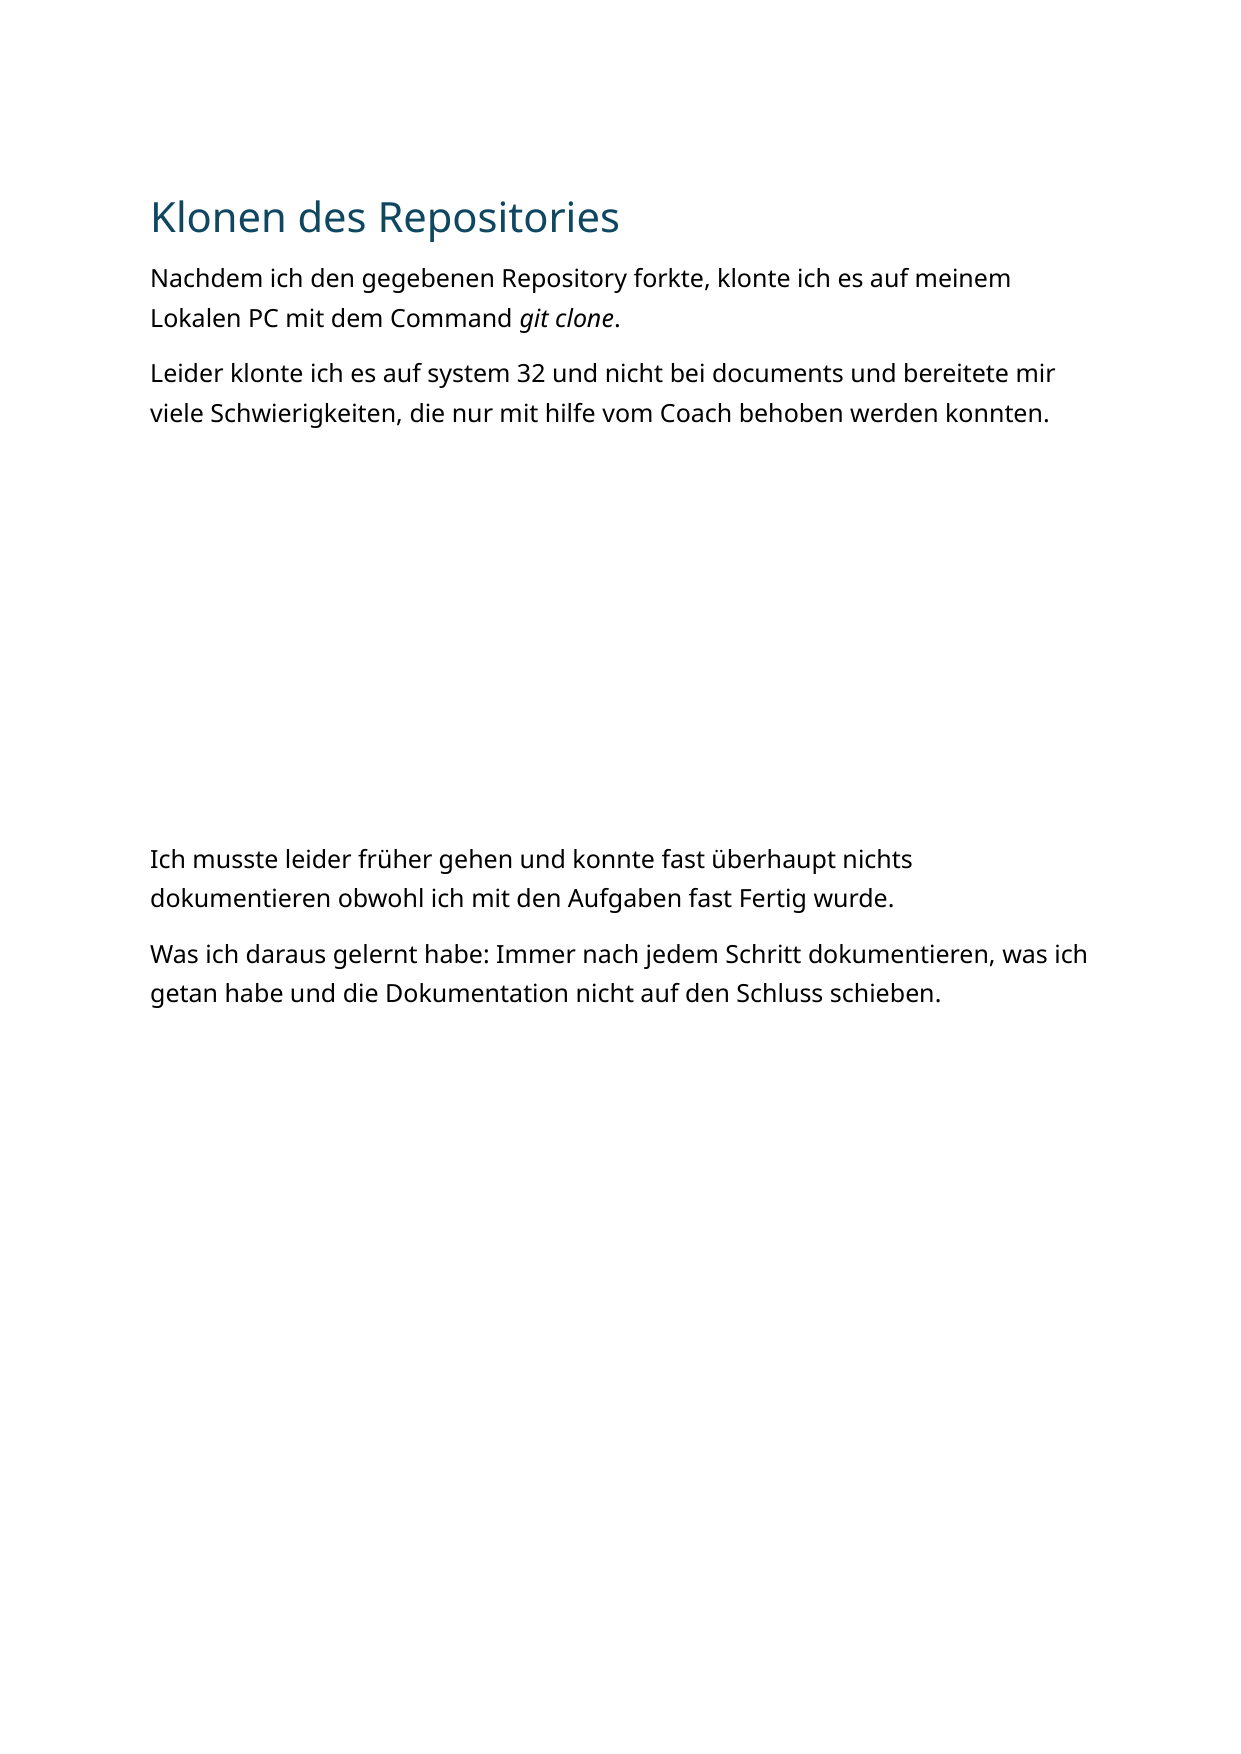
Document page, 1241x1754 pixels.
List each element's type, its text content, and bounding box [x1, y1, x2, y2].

text Was ich daraus gelernt habe: Immer nach jedem Schritt dokumentieren, was ich getan habe und die Dokumentation nicht auf den Schluss schieben. [150, 937, 1090, 1010]
subtitle Klonen des Repositories [150, 187, 1090, 244]
text Leider klonte ich es auf system 32 und nicht bei documents und bereitete mir viele Schwierigkeiten, die nur mit hilfe vom Coach behoben werden konnten. [150, 356, 1090, 429]
text Nachdem ich den gegebenen Repository forkte, klonte ich es auf meinem Lokalen PC mit dem Command git clone. [150, 261, 1090, 334]
text Ich musste leider früher gehen und konnte fast überhaupt nichts dokumentieren obwohl ich mit den Aufgaben fast Fertig wurde. [150, 842, 1090, 915]
